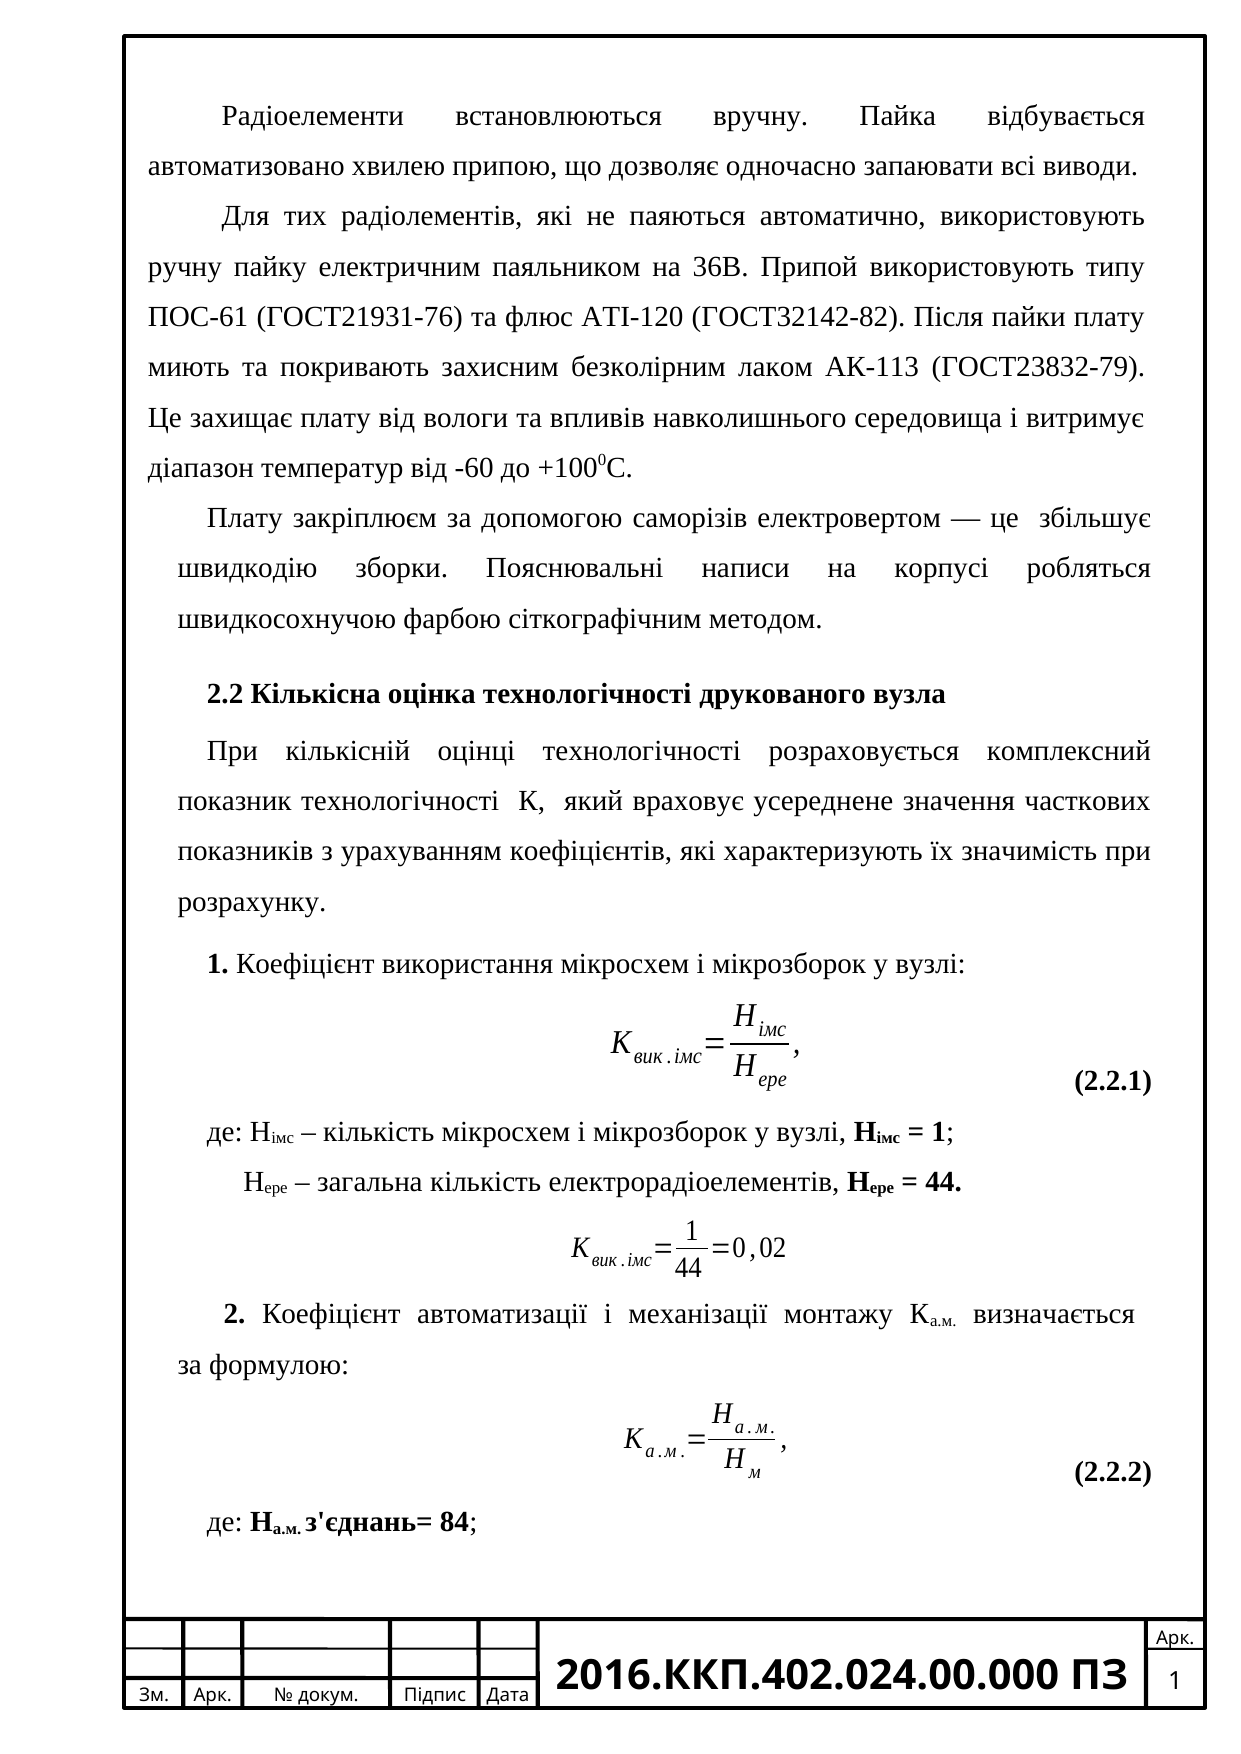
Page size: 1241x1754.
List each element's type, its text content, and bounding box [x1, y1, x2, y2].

text (2.2.1) [177, 997, 1152, 1097]
subtitle 2.2 Кількісна оцінка технологічності друкованого вузла [177, 676, 1152, 710]
text де: Німс – кількість мікросхем і мікрозборок у вузлі, Німс = 1; [177, 1114, 1152, 1147]
text Радіоелементи встановлюються вручну. Пайка відбувається автоматизовано хвилею припою, що дозволяє одночасно запаювати всі виводи. [148, 98, 1146, 182]
text Плату закріплюєм за допомогою саморізів електровертом — це збільшує швидкодію зборки. Пояснювальні написи на корпусі робляться швидкосохнучою фарбою сіткографічним методом. [177, 500, 1152, 634]
text (2.2.2) [177, 1397, 1152, 1488]
text Нере – загальна кількість електрорадіоелементів, Нере = 44. [177, 1164, 1152, 1197]
text Для тих радіолементів, які не паяються автоматично, використовують ручну пайку електричним паяльником на 36В. Припой використовують типу ПОС-61 (ГОСТ21931-76) та флюс АТІ-120 (ГОСТ32142-82). Після пайки плату миють та покривають захисним безколірним лаком АК-113 (ГОСТ23832-79). Це захищає плату від вологи та впливів навколишнього середовища і витримує діапазон температур від -60 до +1000С. [148, 198, 1146, 483]
text 1. Коефіцієнт використання мікросхем і мікрозборок у вузлі: [177, 947, 1152, 980]
text де: На.м. з'єднань= 84; [177, 1504, 1152, 1538]
text 2. Коефіцієнт автоматизації і механізації монтажу Ка.м. визначається за формулою: [177, 1297, 1152, 1380]
text При кількісній оцінці технологічності розраховується комплексний показник технологічності К, який враховує усереднене значення часткових показників з урахуванням коефіцієнтів, які характеризують їх значимість при розрахунку. [177, 733, 1152, 917]
